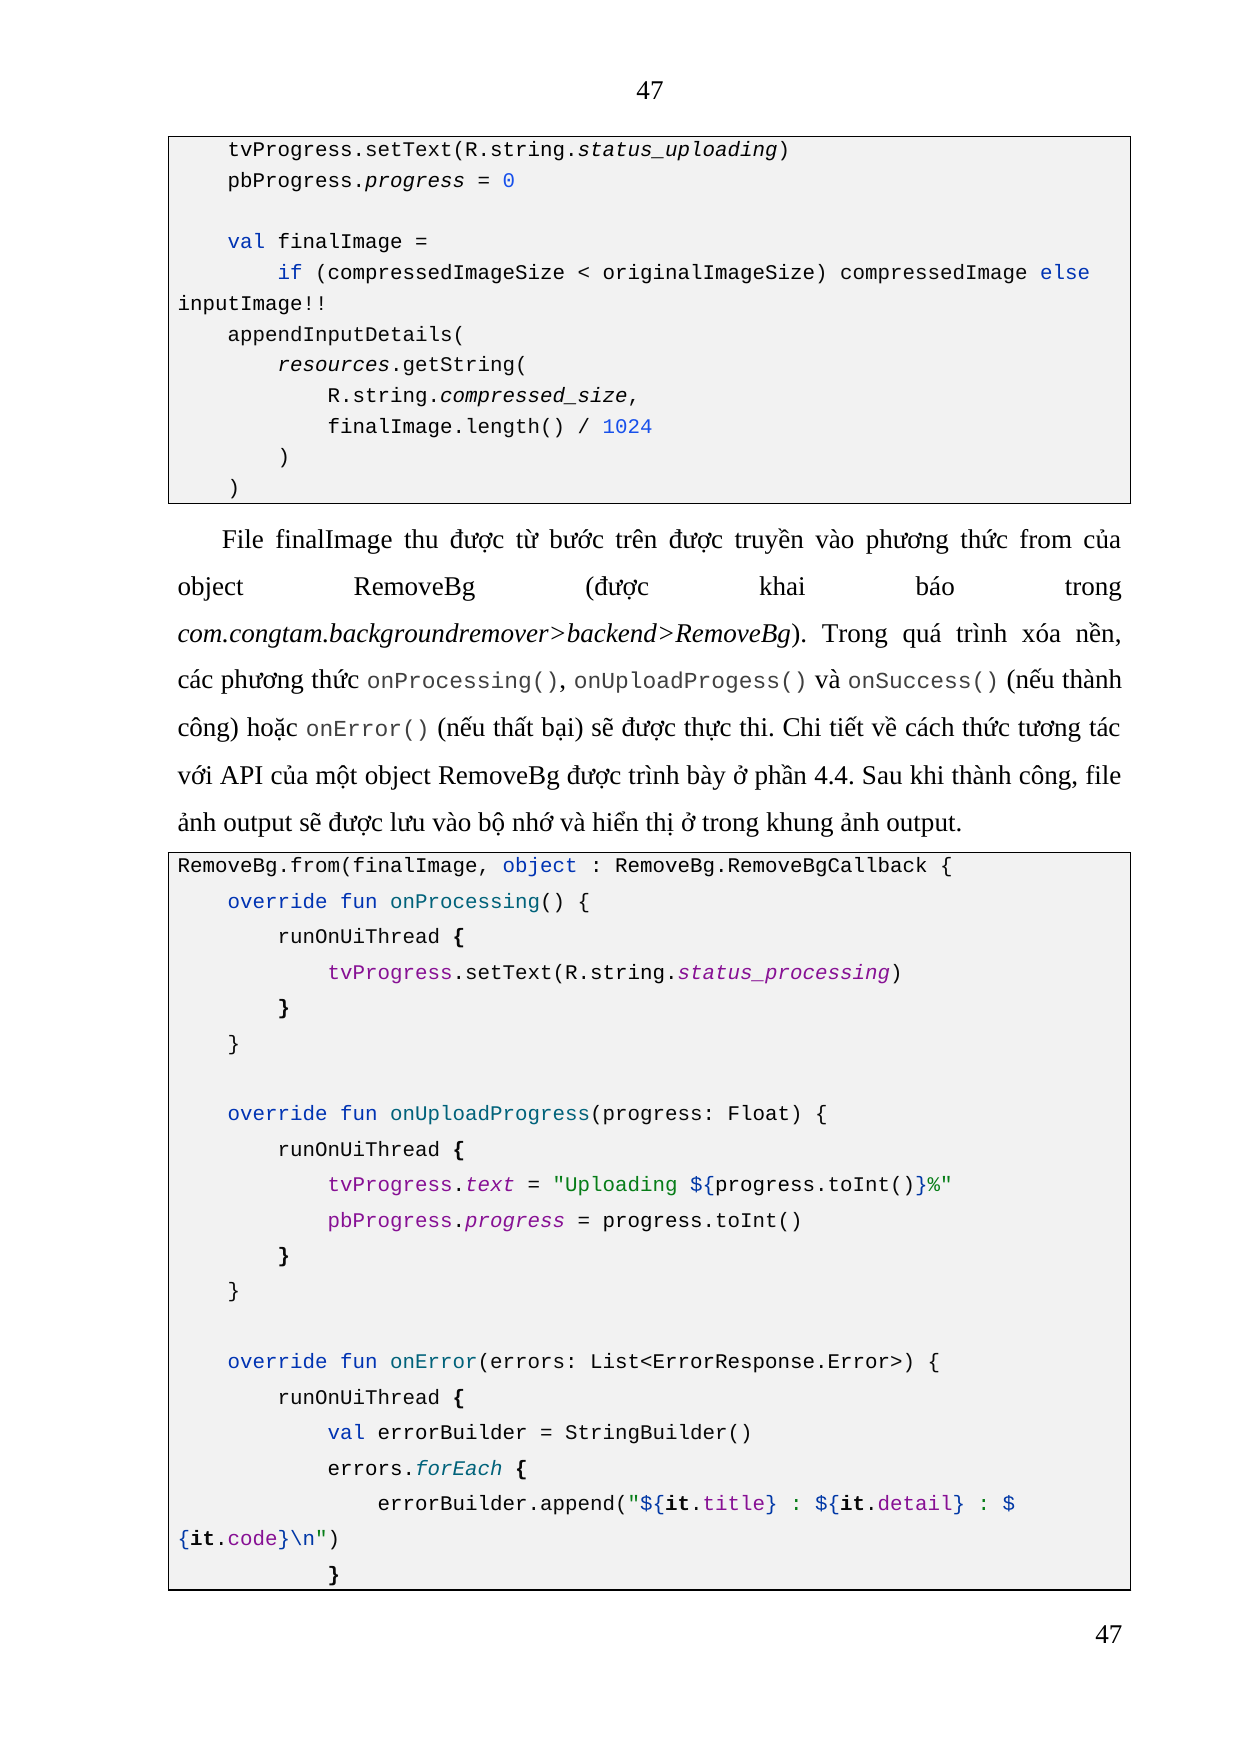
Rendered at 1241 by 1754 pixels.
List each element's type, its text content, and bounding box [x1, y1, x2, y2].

text File finalImage thu được từ bước trên được truyền vào phương thức from của object RemoveBg (được khai báo trong com.congtam.backgroundremover>backend>RemoveBg). Trong quá trình xóa nền, các phương thức onProcessing(), onUploadProgess() và onSuccess() (nếu thành công) hoặc onError() (nếu thất bại) sẽ được thực thi. Chi tiết về cách thức tương tác với API của một object RemoveBg được trình bày ở phần 4.4. Sau khi thành công, file ảnh output sẽ được lưu vào bộ nhớ và hiển thị ở trong khung ảnh output. [177, 523, 1122, 837]
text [169, 137, 1130, 503]
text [169, 853, 1130, 1589]
